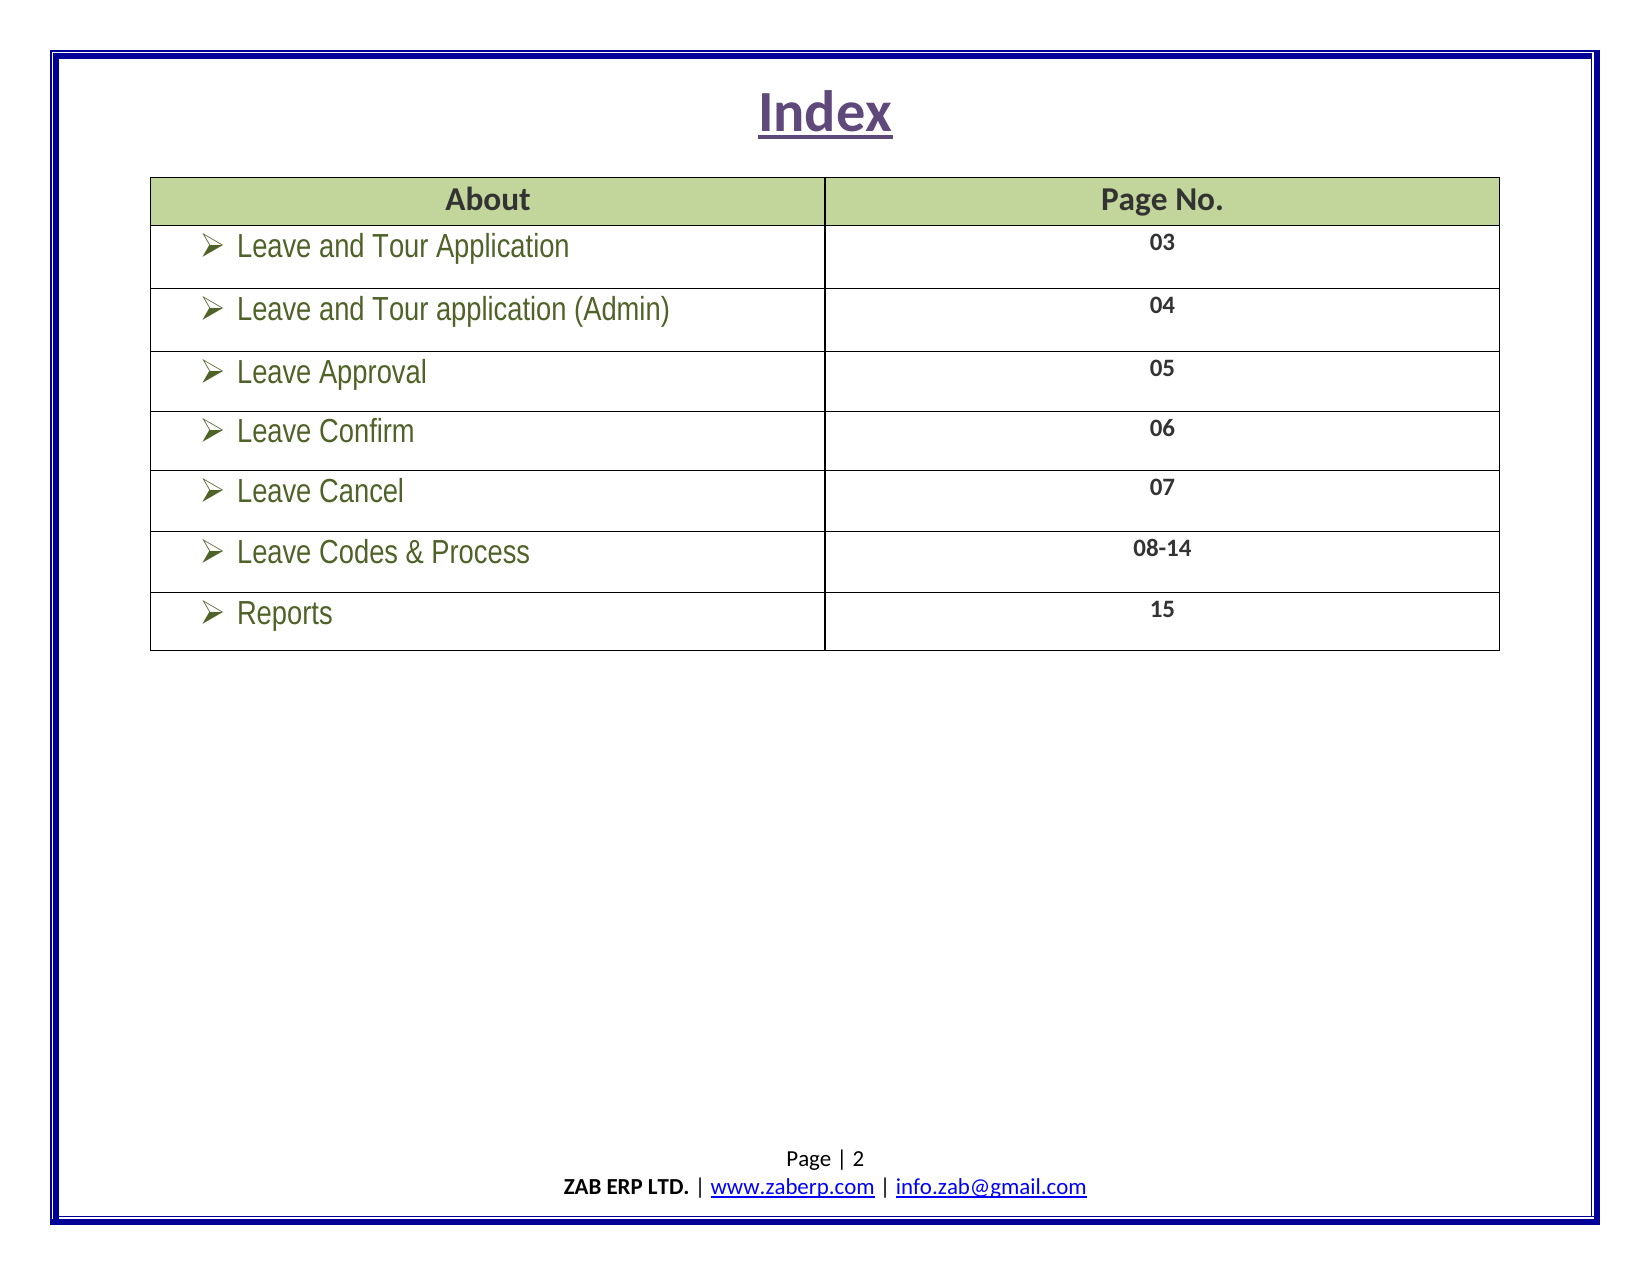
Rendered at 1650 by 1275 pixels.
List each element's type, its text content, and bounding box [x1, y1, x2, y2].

table_cell 04 [826, 289, 1499, 351]
table_cell Leave and Tour application (Admin) [151, 289, 824, 351]
table_header Page No. [826, 178, 1499, 225]
table_cell Leave and Tour Application [151, 226, 824, 288]
table_cell 03 [826, 226, 1499, 288]
table_cell Leave Cancel [151, 471, 824, 531]
table_cell Reports [151, 593, 824, 649]
table_cell 07 [826, 471, 1499, 531]
table_cell Leave Approval [151, 352, 824, 411]
table_cell 06 [826, 412, 1499, 470]
text Index [150, 75, 1500, 146]
table_cell 05 [826, 352, 1499, 411]
table_cell Leave Confirm [151, 412, 824, 470]
table_cell Leave Codes & Process [151, 532, 824, 592]
table_cell 08-14 [826, 532, 1499, 592]
table_header About [151, 178, 824, 225]
table_cell 15 [826, 593, 1499, 649]
